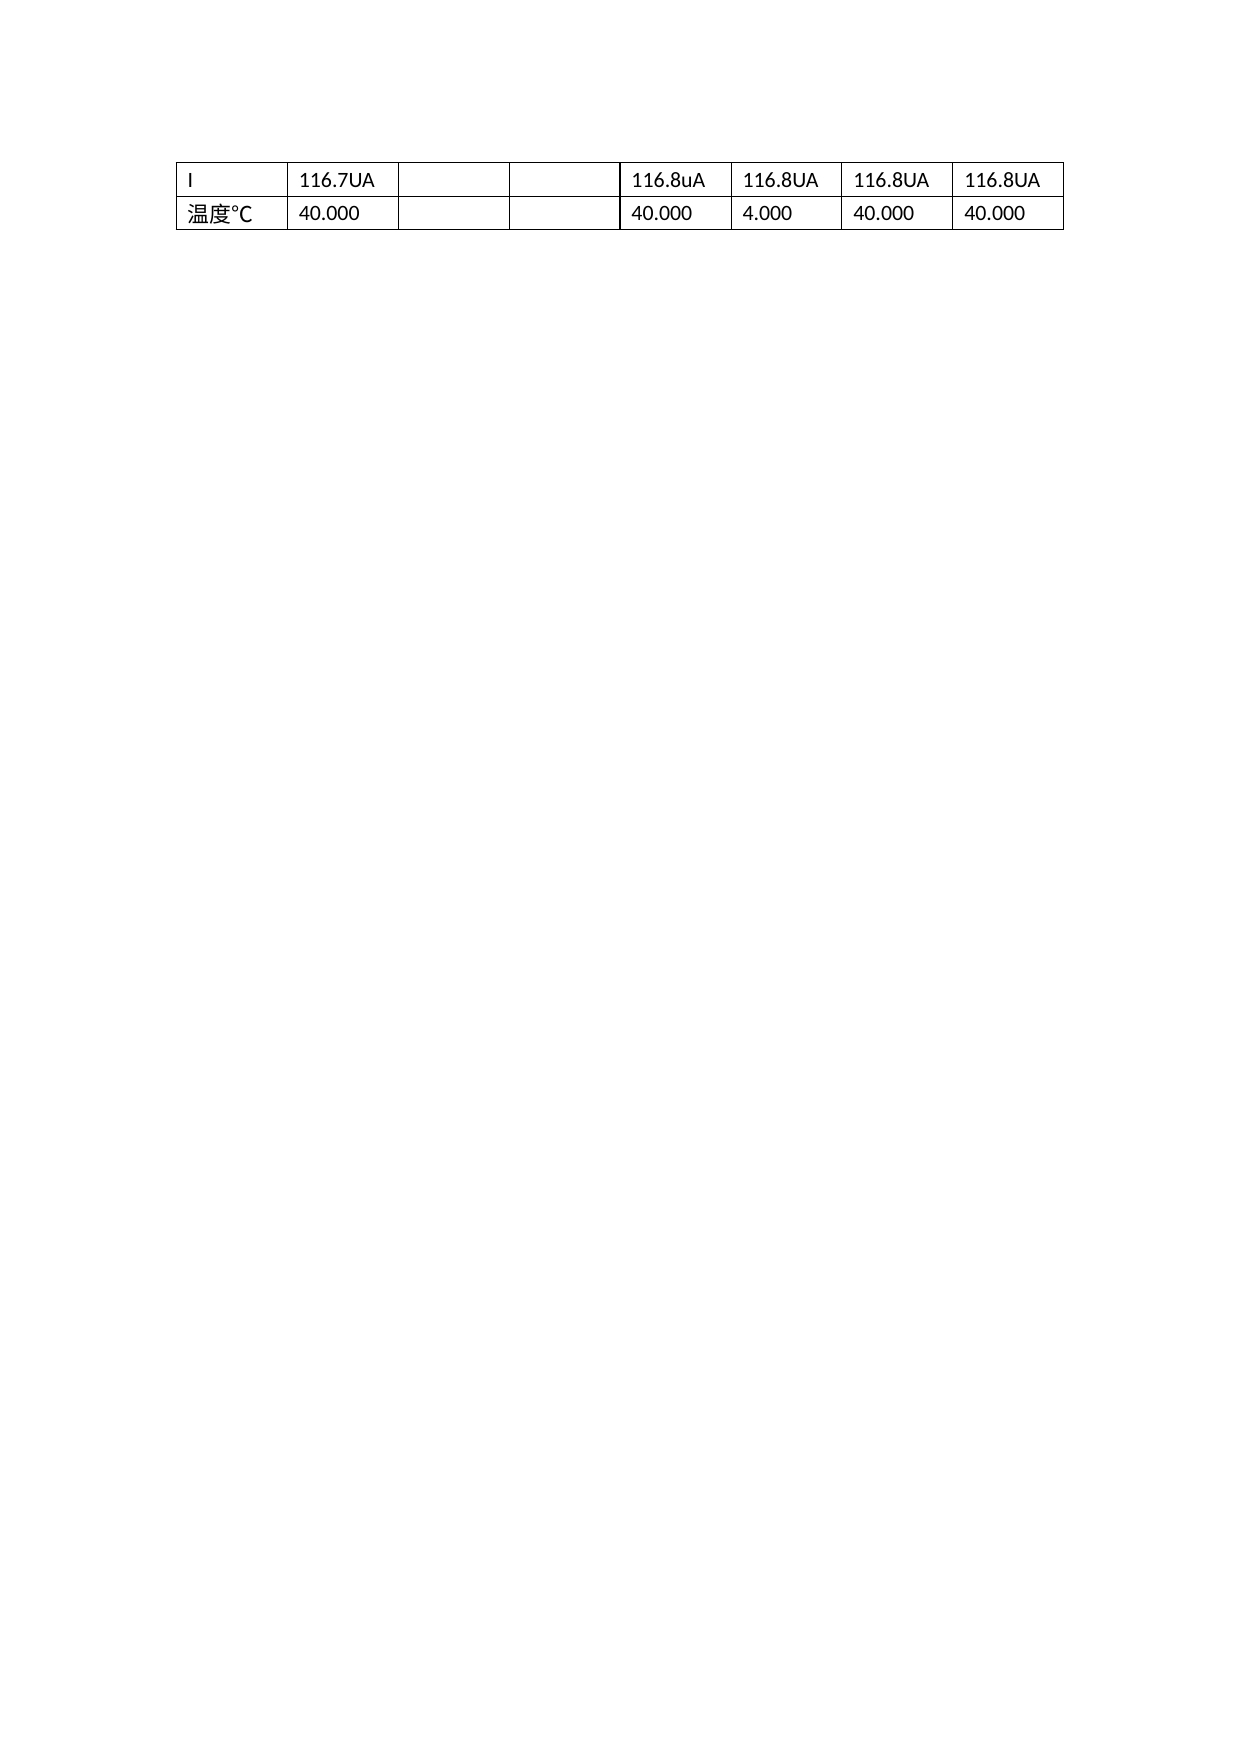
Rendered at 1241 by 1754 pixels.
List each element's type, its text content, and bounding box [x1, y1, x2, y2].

table_cell I [177, 163, 287, 196]
table_cell 116.8UA [732, 163, 841, 196]
table_cell 116.8UA [953, 163, 1063, 196]
table_cell [399, 163, 509, 196]
table_cell 40.000 [621, 197, 731, 229]
table_cell 40.000 [953, 197, 1063, 229]
table_cell [399, 197, 509, 229]
table_cell 116.8UA [842, 163, 952, 196]
table_cell 116.8uA [621, 163, 731, 196]
table_cell 116.7UA [288, 163, 398, 196]
table_cell 温度℃ [177, 197, 287, 229]
table_cell 40.000 [842, 197, 952, 229]
table_cell 4.000 [732, 197, 841, 229]
table_cell 40.000 [288, 197, 398, 229]
table_cell [510, 197, 619, 229]
table_cell [510, 163, 619, 196]
